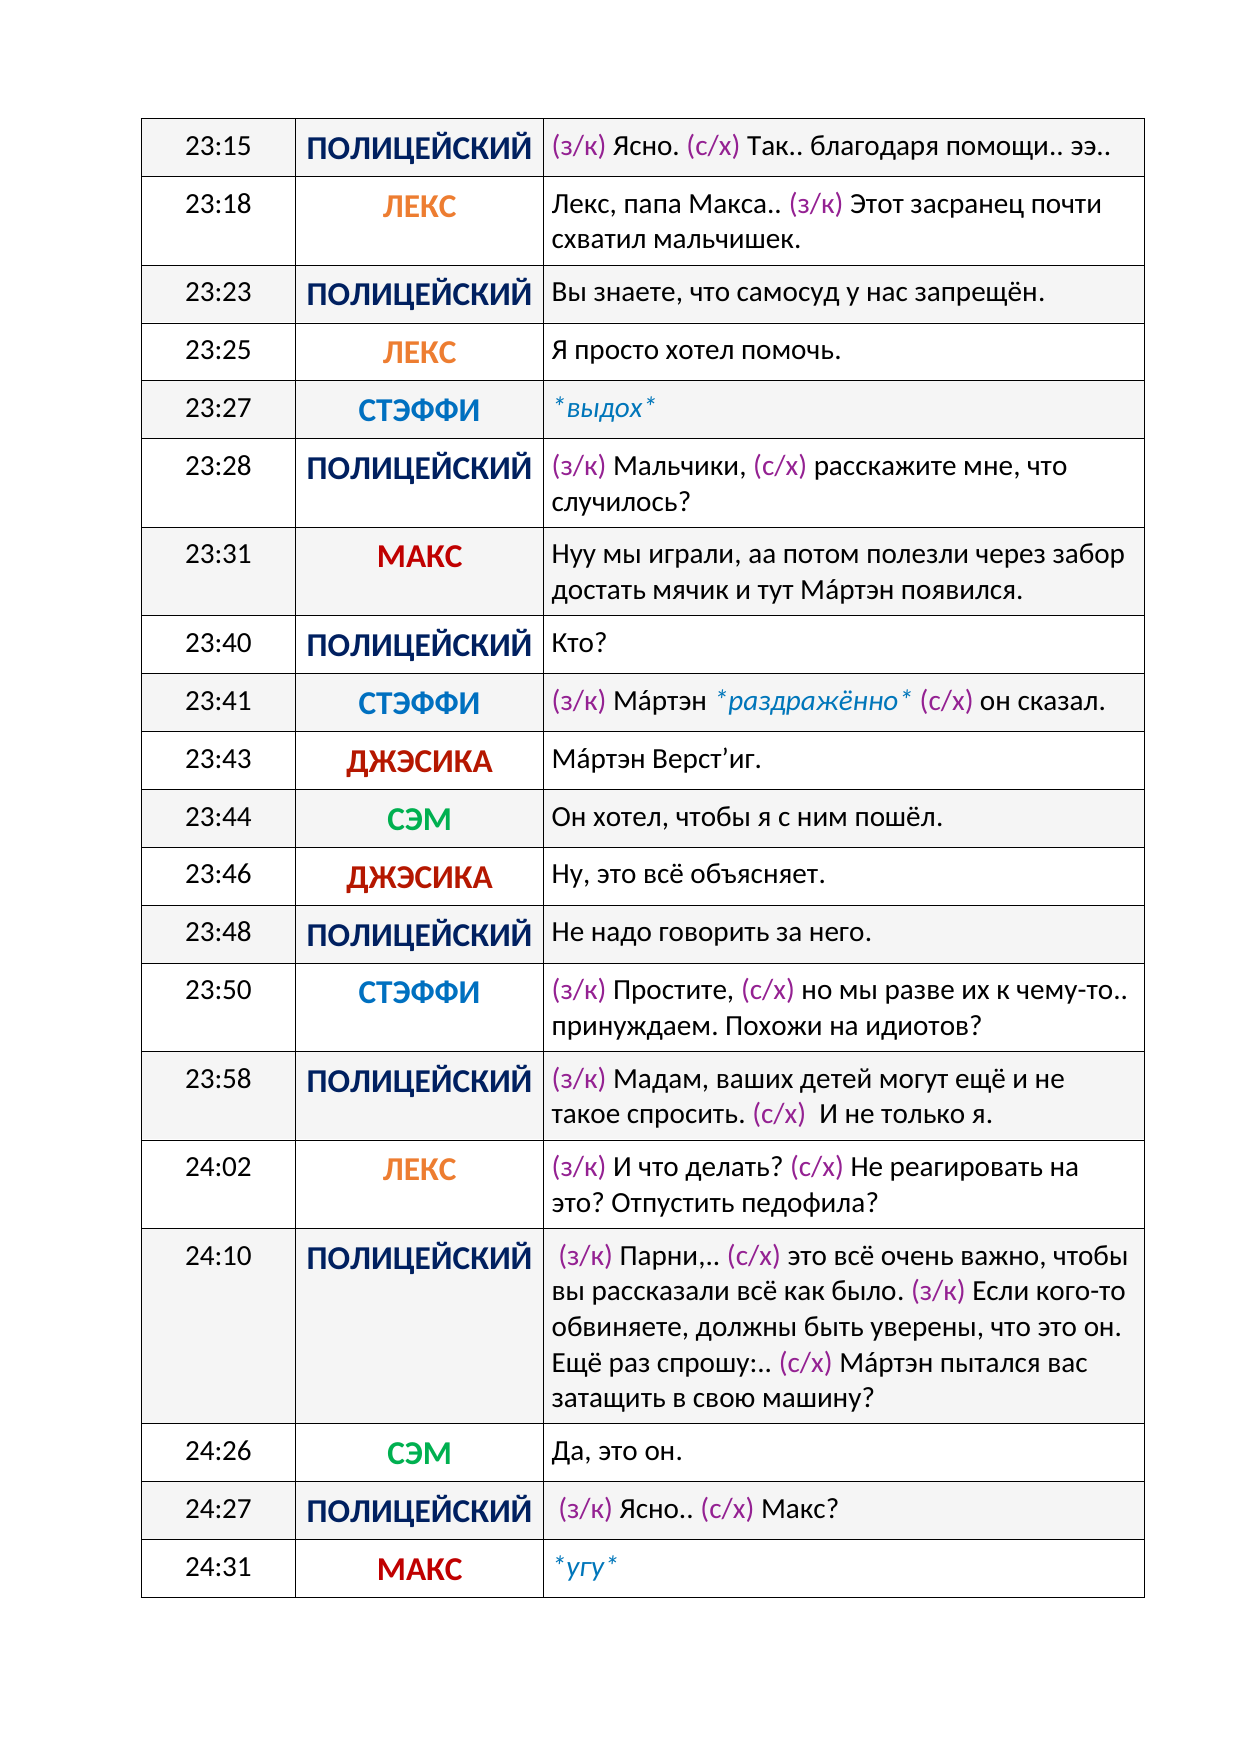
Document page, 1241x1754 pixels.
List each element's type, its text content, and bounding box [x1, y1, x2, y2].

table_cell ЛЕКС [296, 177, 543, 264]
table_cell Он хотел, чтобы я с ним пошёл. [544, 790, 1144, 847]
table_cell 23:31 [142, 528, 295, 615]
table_cell 23:23 [142, 266, 295, 322]
table_cell 24:27 [142, 1482, 295, 1539]
table_cell ЛЕКС [296, 1141, 543, 1228]
table_cell Да, это он. [544, 1424, 1144, 1481]
table_cell Вы знаете, что самосуд у нас запрещён. [544, 266, 1144, 322]
table_cell (з/к) Ясно.. (с/х) Макс? [544, 1482, 1144, 1539]
table_cell ПОЛИЦЕЙСКИЙ [296, 1229, 543, 1423]
table_cell 23:28 [142, 439, 295, 527]
table_cell Кто? [544, 616, 1144, 673]
table_cell (з/к) Мадам, ваших детей могут ещё и не такое спросить. (с/х) И не только я. [544, 1052, 1144, 1139]
table_cell 23:44 [142, 790, 295, 847]
table_cell 23:43 [142, 732, 295, 789]
table_cell СЭМ [296, 790, 543, 847]
table_cell (з/к) И что делать? (с/х) Не реагировать на это? Отпустить педофила? [544, 1141, 1144, 1228]
table_cell МАКС [296, 528, 543, 615]
table_cell ПОЛИЦЕЙСКИЙ [296, 906, 543, 963]
table_cell ПОЛИЦЕЙСКИЙ [296, 266, 543, 322]
table_cell (з/к) Ясно. (с/х) Так.. благодаря помощи.. ээ.. [544, 119, 1144, 176]
table_cell СТЭФФИ [296, 964, 543, 1051]
table_cell (з/к) Парни,.. (с/х) это всё очень важно, чтобы вы рассказали всё как было. (з/к) Если кого-то обвиняете, должны быть уверены, что это он. Ещё раз спрошу:.. (с/х) Мáртэн пытался вас затащить в свою машину? [544, 1229, 1144, 1423]
table_cell Я просто хотел помочь. [544, 324, 1144, 380]
table_cell 23:41 [142, 674, 295, 731]
table_cell 24:26 [142, 1424, 295, 1481]
table_cell ЛЕКС [296, 324, 543, 380]
table_cell 23:46 [142, 848, 295, 905]
table_cell (з/к) Мальчики, (с/х) расскажите мне, что случилось? [544, 439, 1144, 527]
table_cell *угу* [544, 1540, 1144, 1597]
table_cell (з/к) Мáртэн *раздражённо* (с/х) он сказал. [544, 674, 1144, 731]
table_cell 24:10 [142, 1229, 295, 1423]
table_cell МАКС [296, 1540, 543, 1597]
table_cell (з/к) Простите, (с/х) но мы разве их к чему-то.. принуждаем. Похожи на идиотов? [544, 964, 1144, 1051]
table_cell 23:27 [142, 381, 295, 438]
table_cell ПОЛИЦЕЙСКИЙ [296, 439, 543, 527]
table_cell СЭМ [296, 1424, 543, 1481]
table_cell 23:15 [142, 119, 295, 176]
table_cell ДЖЭСИКА [296, 732, 543, 789]
table_cell ПОЛИЦЕЙСКИЙ [296, 119, 543, 176]
table_cell *выдох* [544, 381, 1144, 438]
table_cell 23:40 [142, 616, 295, 673]
table_cell Мáртэн Верст’иг. [544, 732, 1144, 789]
table_cell ДЖЭСИКА [296, 848, 543, 905]
table_cell ПОЛИЦЕЙСКИЙ [296, 1482, 543, 1539]
table_cell 23:18 [142, 177, 295, 264]
table_cell 23:50 [142, 964, 295, 1051]
table_cell Не надо говорить за него. [544, 906, 1144, 963]
table_cell ПОЛИЦЕЙСКИЙ [296, 1052, 543, 1139]
table_cell 23:48 [142, 906, 295, 963]
table_cell СТЭФФИ [296, 381, 543, 438]
table_cell Лекс, папа Макса.. (з/к) Этот засранец почти схватил мальчишек. [544, 177, 1144, 264]
table_cell ПОЛИЦЕЙСКИЙ [296, 616, 543, 673]
table_cell Ну, это всё объясняет. [544, 848, 1144, 905]
table_cell 24:31 [142, 1540, 295, 1597]
table_cell 24:02 [142, 1141, 295, 1228]
table_cell Нуу мы играли, аа потом полезли через забор достать мячик и тут Мáртэн появился. [544, 528, 1144, 615]
table_cell СТЭФФИ [296, 674, 543, 731]
table_cell 23:25 [142, 324, 295, 380]
table_cell 23:58 [142, 1052, 295, 1139]
